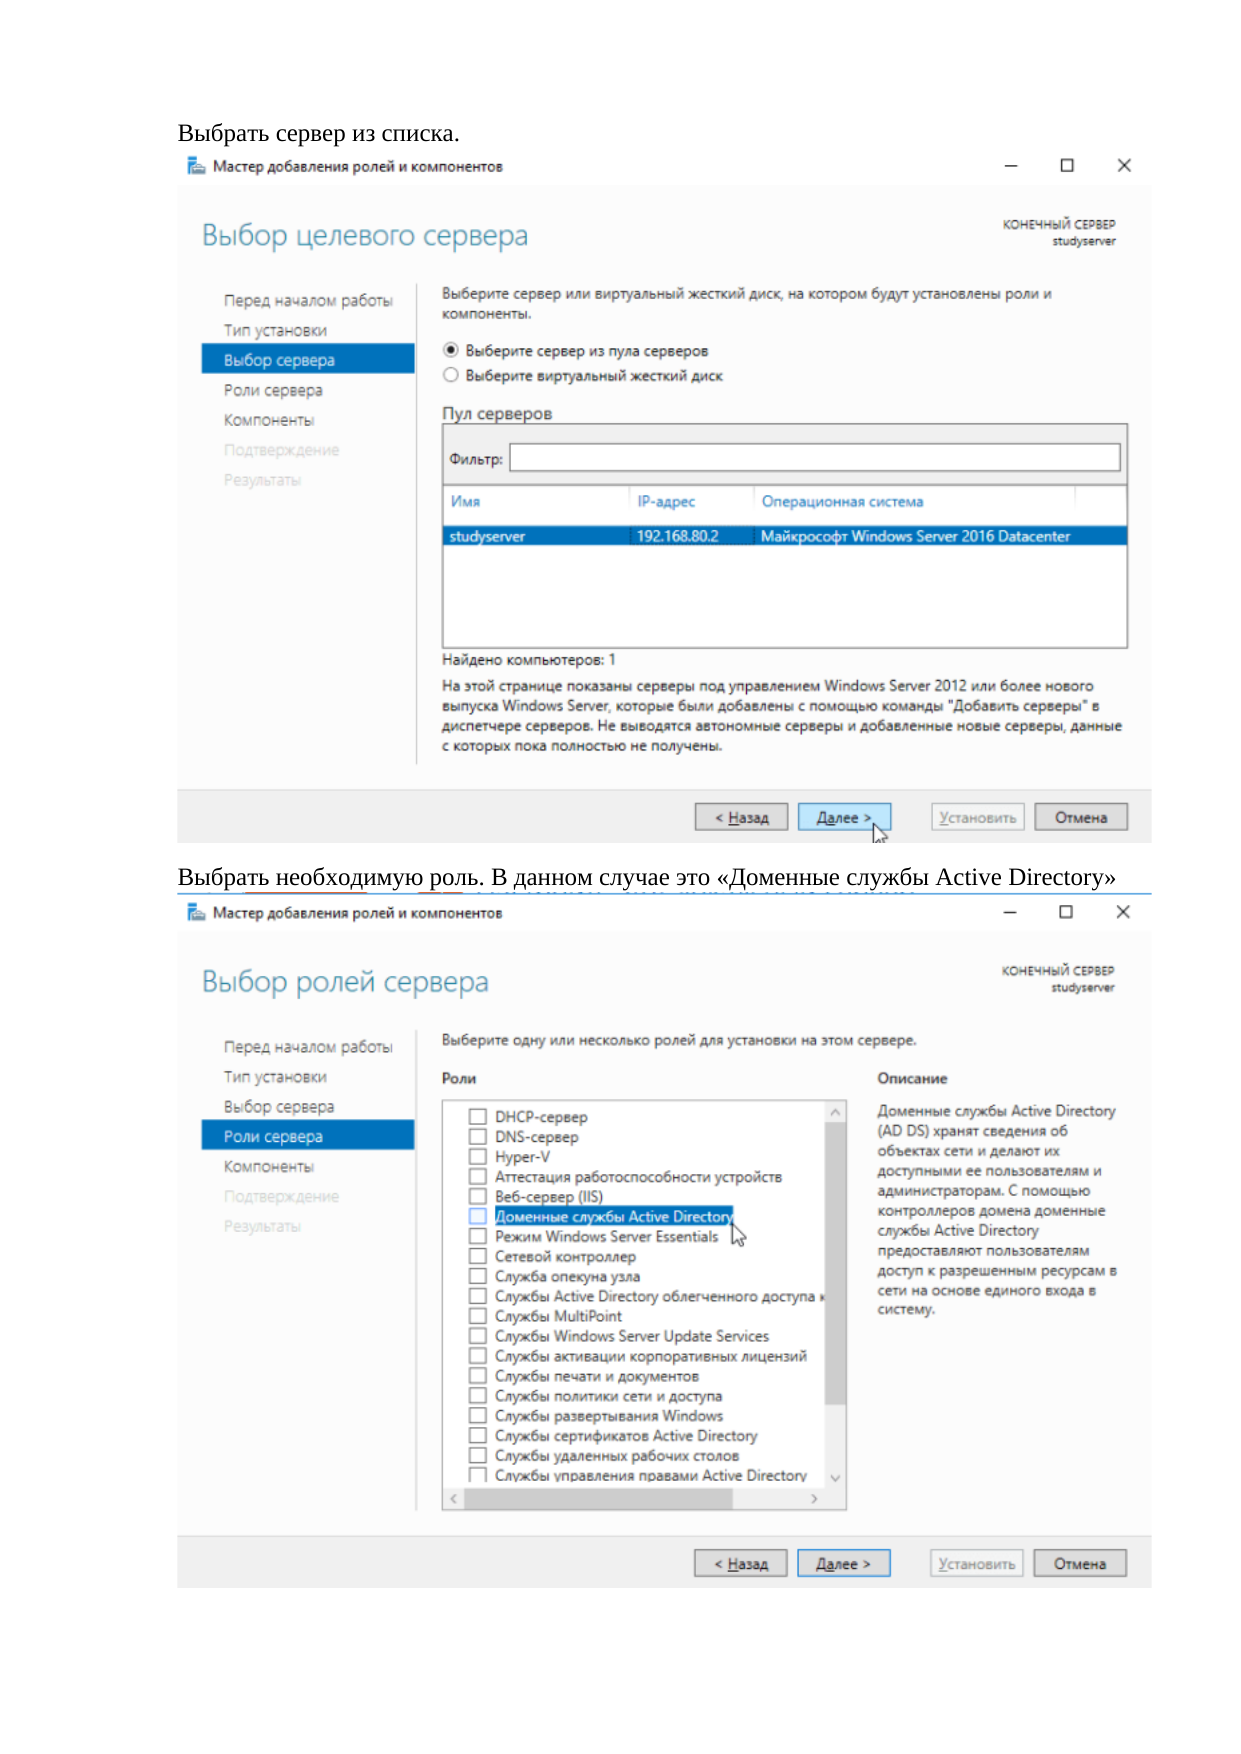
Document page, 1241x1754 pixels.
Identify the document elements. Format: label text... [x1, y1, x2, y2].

text Выбрать сервер из списка. [177, 118, 1152, 149]
text Выбрать необходимую роль. В данном случае это «Доменные службы Active Directory» [177, 862, 1152, 892]
picture [177, 149, 1152, 843]
picture [177, 892, 1152, 1588]
